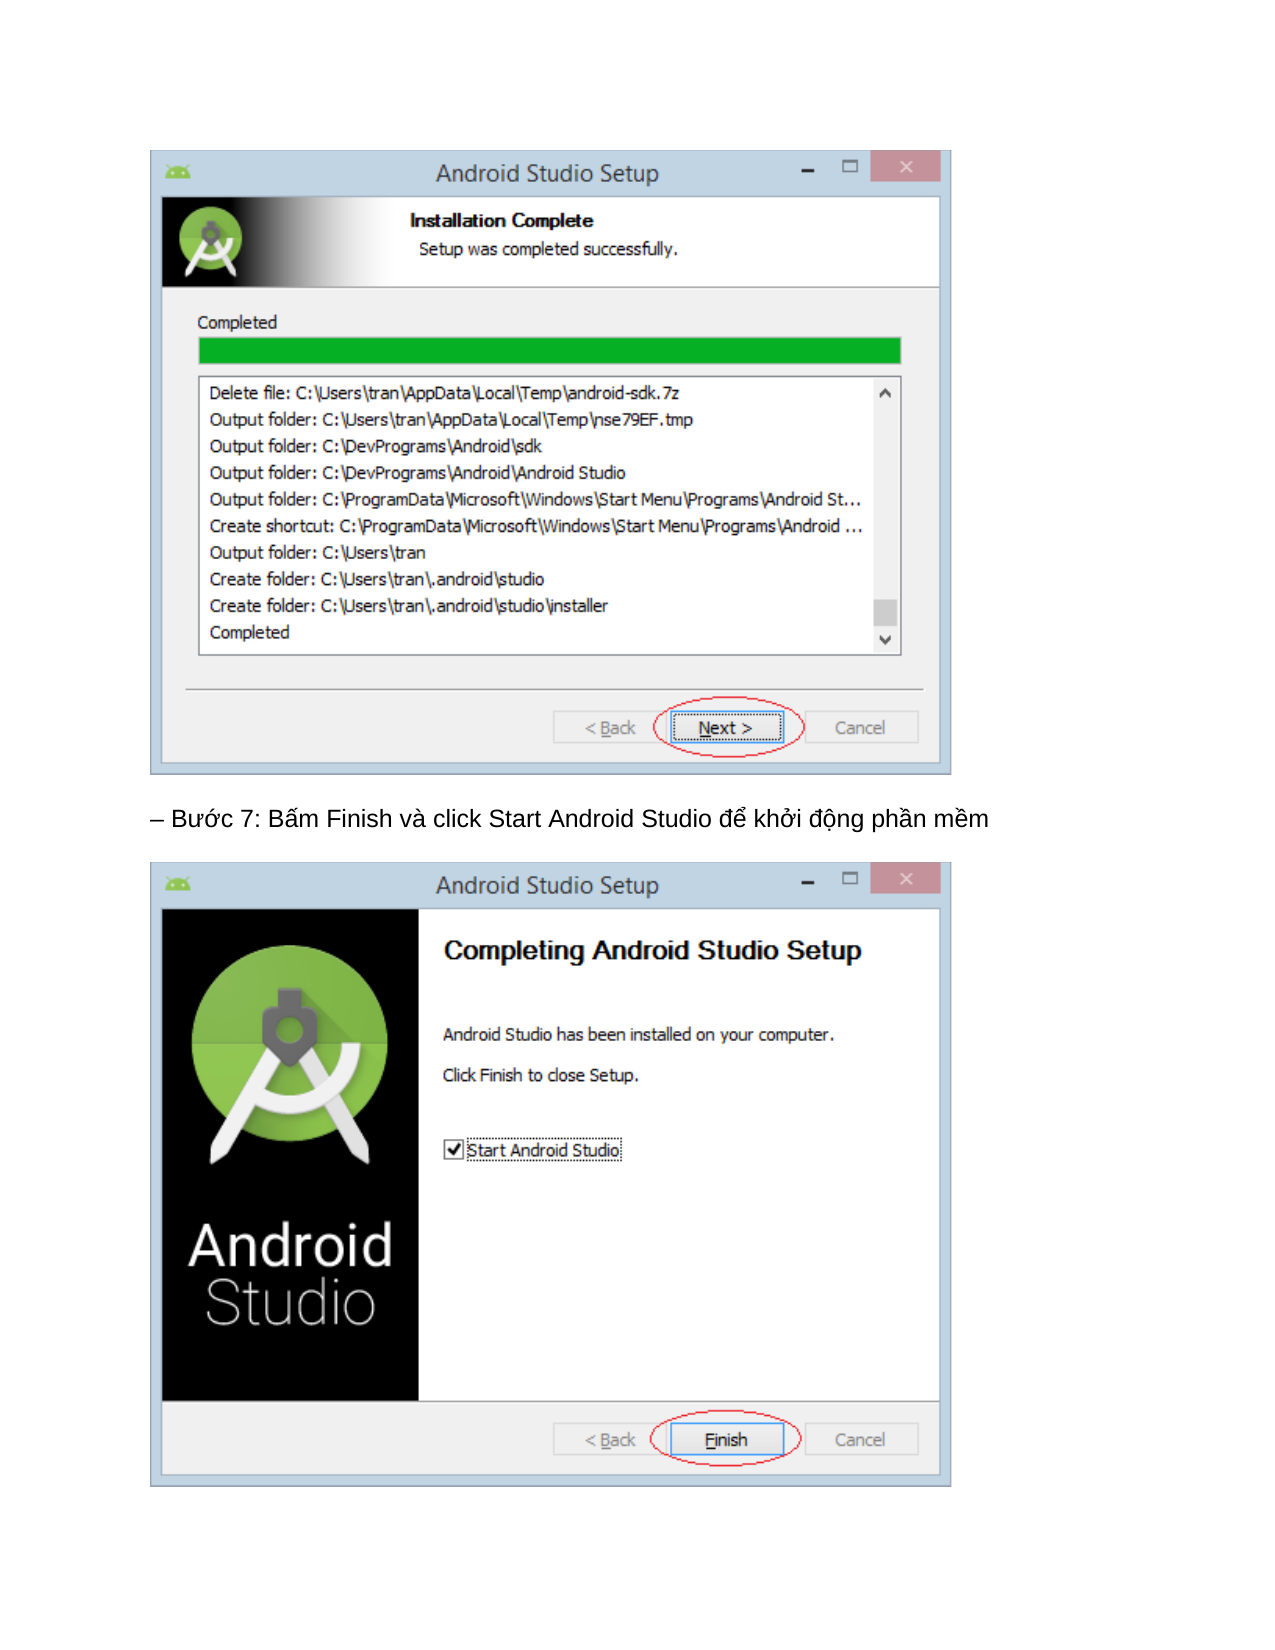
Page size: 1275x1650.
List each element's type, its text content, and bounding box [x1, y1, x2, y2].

picture [150, 150, 952, 775]
picture [150, 862, 952, 1487]
text – Bước 7: Bấm Finish và click Start Android Studio để khởi động phần mềm [150, 804, 1125, 833]
